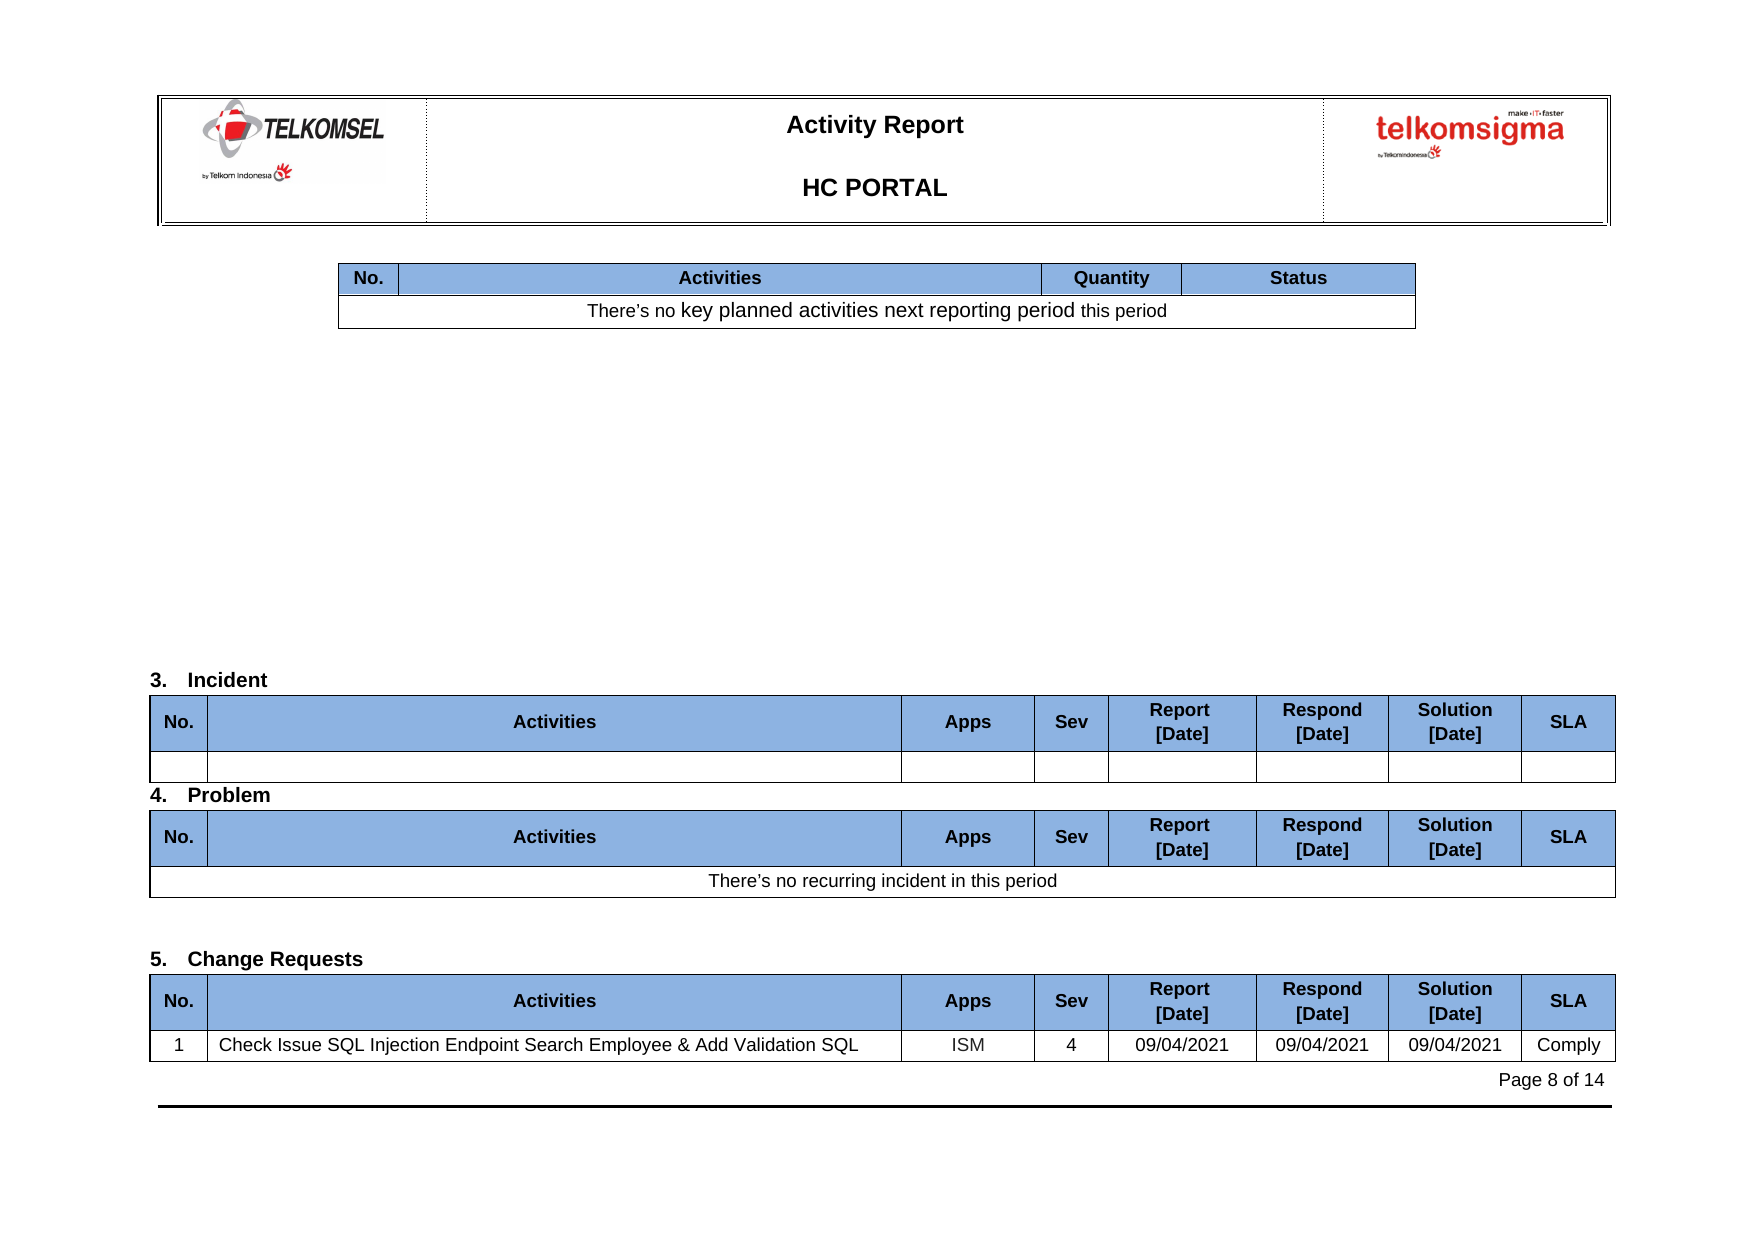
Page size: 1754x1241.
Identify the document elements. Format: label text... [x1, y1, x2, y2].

table_cell There’s no recurring incident in this period [151, 867, 1615, 897]
table_header Status [1182, 264, 1415, 294]
table_cell 1 [151, 1031, 207, 1061]
table_cell Comply [1522, 1031, 1615, 1061]
table_header Apps [902, 811, 1034, 866]
table_header Quantity [1042, 264, 1181, 294]
table_header Solution [Date] [1389, 975, 1521, 1030]
table_cell [1389, 752, 1521, 782]
table_cell [1109, 752, 1256, 782]
table_header Sev [1035, 975, 1108, 1030]
table_cell 09/04/2021 [1257, 1031, 1388, 1061]
table_header Respond [Date] [1257, 975, 1388, 1030]
table_header Activities [208, 811, 901, 866]
table_header Solution [Date] [1389, 696, 1521, 751]
list Problem [150, 783, 1604, 807]
table_header Report [Date] [1109, 696, 1256, 751]
table_cell 09/04/2021 [1389, 1031, 1521, 1061]
table_header Report [Date] [1109, 811, 1256, 866]
table_header No. [151, 696, 207, 751]
table_header Sev [1035, 811, 1108, 866]
table_cell [1035, 752, 1108, 782]
table_header Apps [902, 696, 1034, 751]
table_header Report [Date] [1109, 975, 1256, 1030]
table_header Activities [399, 264, 1041, 294]
table_header Activities [208, 975, 901, 1030]
table_cell [902, 752, 1034, 782]
table_cell 4 [1035, 1031, 1108, 1061]
table_header No. [151, 975, 207, 1030]
table_cell 09/04/2021 [1109, 1031, 1256, 1061]
table_cell Check Issue SQL Injection Endpoint Search Employee & Add Validation SQL Injection [208, 1031, 901, 1061]
table_cell [1257, 752, 1388, 782]
list Change Requests [150, 947, 1604, 971]
table_header Sev [1035, 696, 1108, 751]
table_cell [1522, 752, 1615, 782]
table_header No. [151, 811, 207, 866]
table_header Respond [Date] [1257, 696, 1388, 751]
table_header Apps [902, 975, 1034, 1030]
table_header SLA [1522, 975, 1615, 1030]
table_header Activities [208, 696, 901, 751]
picture [199, 99, 387, 184]
list Incident [150, 667, 1604, 691]
table_cell ISM [902, 1031, 1034, 1061]
table_cell There’s no key planned activities next reporting period this period [339, 296, 1415, 328]
picture [1359, 99, 1580, 174]
table_cell [208, 752, 901, 782]
table_header SLA [1522, 811, 1615, 866]
table_header SLA [1522, 696, 1615, 751]
table_header Solution [Date] [1389, 811, 1521, 866]
table_header No. [339, 264, 398, 294]
table_header Respond [Date] [1257, 811, 1388, 866]
table_cell [151, 752, 207, 782]
